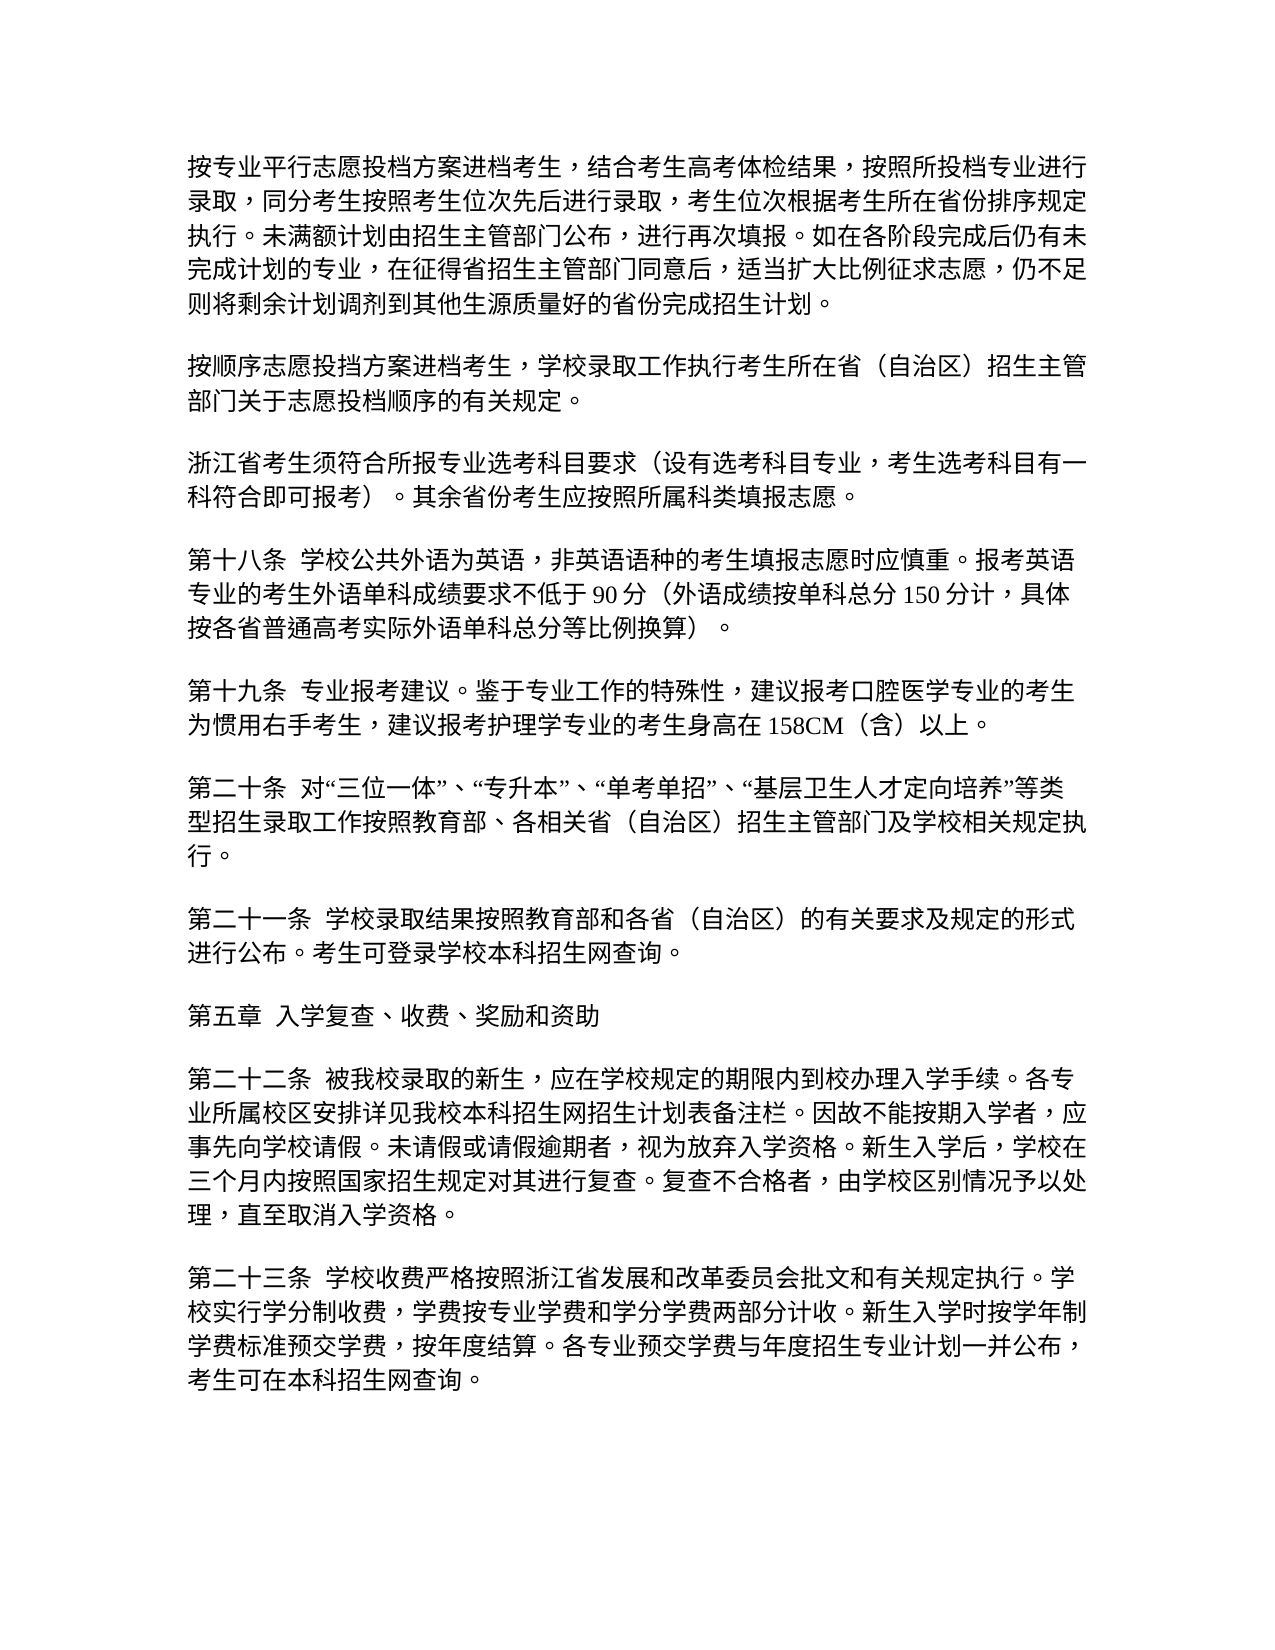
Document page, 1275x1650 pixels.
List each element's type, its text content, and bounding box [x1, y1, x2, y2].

text 第二十三条 学校收费严格按照浙江省发展和改革委员会批文和有关规定执行。学校实行学分制收费，学费按专业学费和学分学费两部分计收。新生入学时按学年制学费标准预交学费，按年度结算。各专业预交学费与年度招生专业计划一并公布，考生可在本科招生网查询。 [187, 1260, 1087, 1397]
text 第十八条 学校公共外语为英语，非英语语种的考生填报志愿时应慎重。报考英语专业的考生外语单科成绩要求不低于90分（外语成绩按单科总分150分计，具体按各省普通高考实际外语单科总分等比例换算）。 [187, 543, 1087, 645]
text 浙江省考生须符合所报专业选考科目要求（设有选考科目专业，考生选考科目有一科符合即可报考）。其余省份考生应按照所属科类填报志愿。 [187, 446, 1087, 514]
text 按顺序志愿投挡方案进档考生，学校录取工作执行考生所在省（自治区）招生主管部门关于志愿投档顺序的有关规定。 [187, 349, 1087, 417]
text 第二十条 对“三位一体”、“专升本”、“单考单招”、“基层卫生人才定向培养”等类型招生录取工作按照教育部、各相关省（自治区）招生主管部门及学校相关规定执行。 [187, 771, 1087, 873]
text 第二十一条 学校录取结果按照教育部和各省（自治区）的有关要求及规定的形式进行公布。考生可登录学校本科招生网查询。 [187, 902, 1087, 970]
text 第十九条 专业报考建议。鉴于专业工作的特殊性，建议报考口腔医学专业的考生为惯用右手考生，建议报考护理学专业的考生身高在158CM（含）以上。 [187, 674, 1087, 742]
text 按专业平行志愿投档方案进档考生，结合考生高考体检结果，按照所投档专业进行录取，同分考生按照考生位次先后进行录取，考生位次根据考生所在省份排序规定执行。未满额计划由招生主管部门公布，进行再次填报。如在各阶段完成后仍有未完成计划的专业，在征得省招生主管部门同意后，适当扩大比例征求志愿，仍不足则将剩余计划调剂到其他生源质量好的省份完成招生计划。 [187, 150, 1087, 320]
text 第二十二条 被我校录取的新生，应在学校规定的期限内到校办理入学手续。各专业所属校区安排详见我校本科招生网招生计划表备注栏。因故不能按期入学者，应事先向学校请假。未请假或请假逾期者，视为放弃入学资格。新生入学后，学校在三个月内按照国家招生规定对其进行复查。复查不合格者，由学校区别情况予以处理，直至取消入学资格。 [187, 1061, 1087, 1232]
text 第五章 入学复查、收费、奖励和资助 [187, 998, 1087, 1032]
